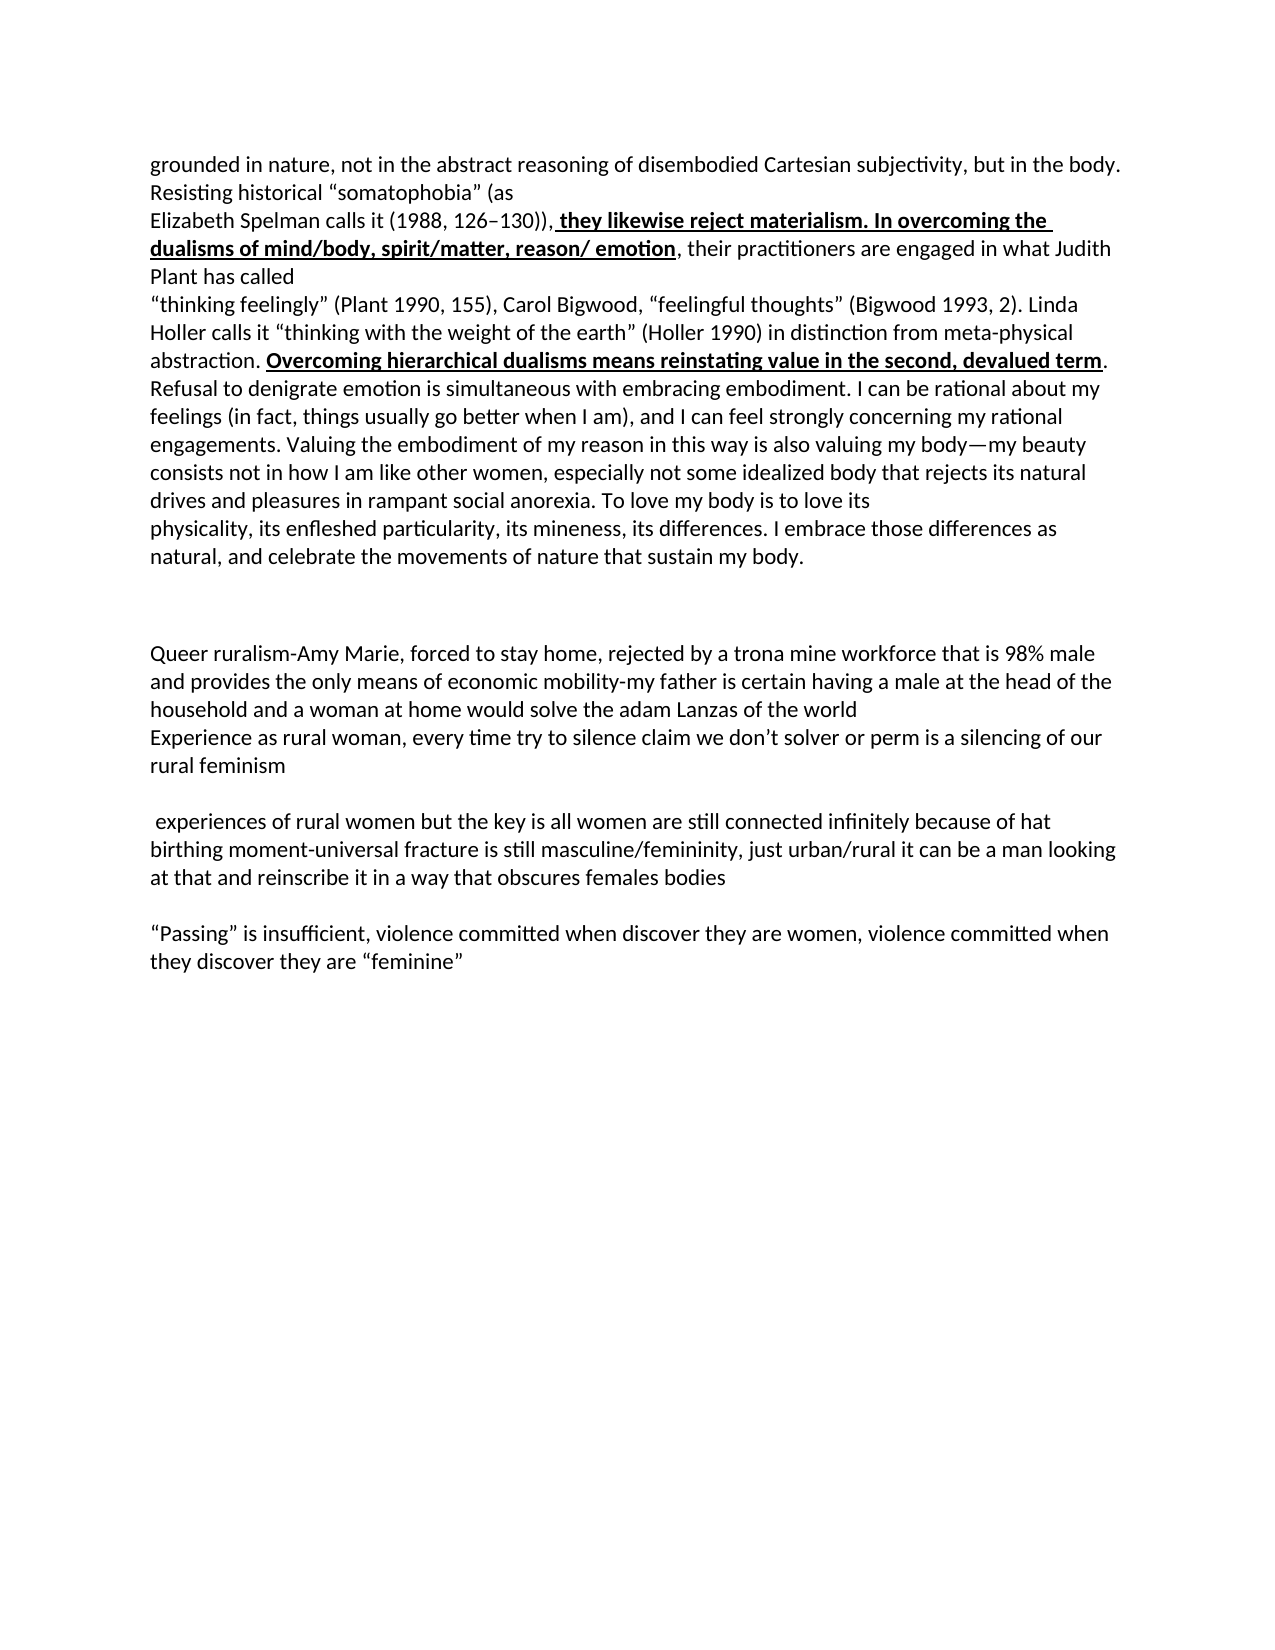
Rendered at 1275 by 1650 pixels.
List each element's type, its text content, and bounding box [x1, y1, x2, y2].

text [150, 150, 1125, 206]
text experiences of rural women but the key is all women are still connected infinitely because of hat birthing moment-universal fracture is still masculine/femininity, just urban/rural it can be a man looking at that and reinscribe it in a way that obscures females bodies [150, 807, 1125, 891]
text “thinking feelingly” (Plant 1990, 155), Carol Bigwood, “feelingful thoughts” (Bigwood 1993, 2). Linda Holler calls it “thinking with the weight of the earth” (Holler 1990) in distinction from meta-physical abstraction. Overcoming hierarchical dualisms means reinstating value in the second, devalued term. Refusal to denigrate emotion is simultaneous with embracing embodiment. I can be rational about my feelings (in fact, things usually go better when I am), and I can feel strongly concerning my rational engagements. Valuing the embodiment of my reason in this way is also valuing my body—my beauty consists not in how I am like other women, especially not some idealized body that rejects its natural drives and pleasures in rampant social anorexia. To love my body is to love its [150, 290, 1125, 514]
text “Passing” is insufficient, violence committed when discover they are women, violence committed when they discover they are “feminine” [150, 919, 1125, 975]
text Queer ruralism-Amy Marie, forced to stay home, rejected by a trona mine workforce that is 98% male and provides the only means of economic mobility-my father is certain having a male at the head of the household and a woman at home would solve the adam Lanzas of the world [150, 639, 1125, 723]
text Experience as rural woman, every time try to silence claim we don’t solver or perm is a silencing of our rural feminism [150, 723, 1125, 779]
text physicality, its enfleshed particularity, its mineness, its differences. I embrace those differences as natural, and celebrate the movements of nature that sustain my body. [150, 514, 1125, 570]
text Elizabeth Spelman calls it (1988, 126–130)), they likewise reject materialism. In overcoming the dualisms of mind/body, spirit/matter, reason/ emotion, their practitioners are engaged in what Judith Plant has called [150, 206, 1125, 290]
